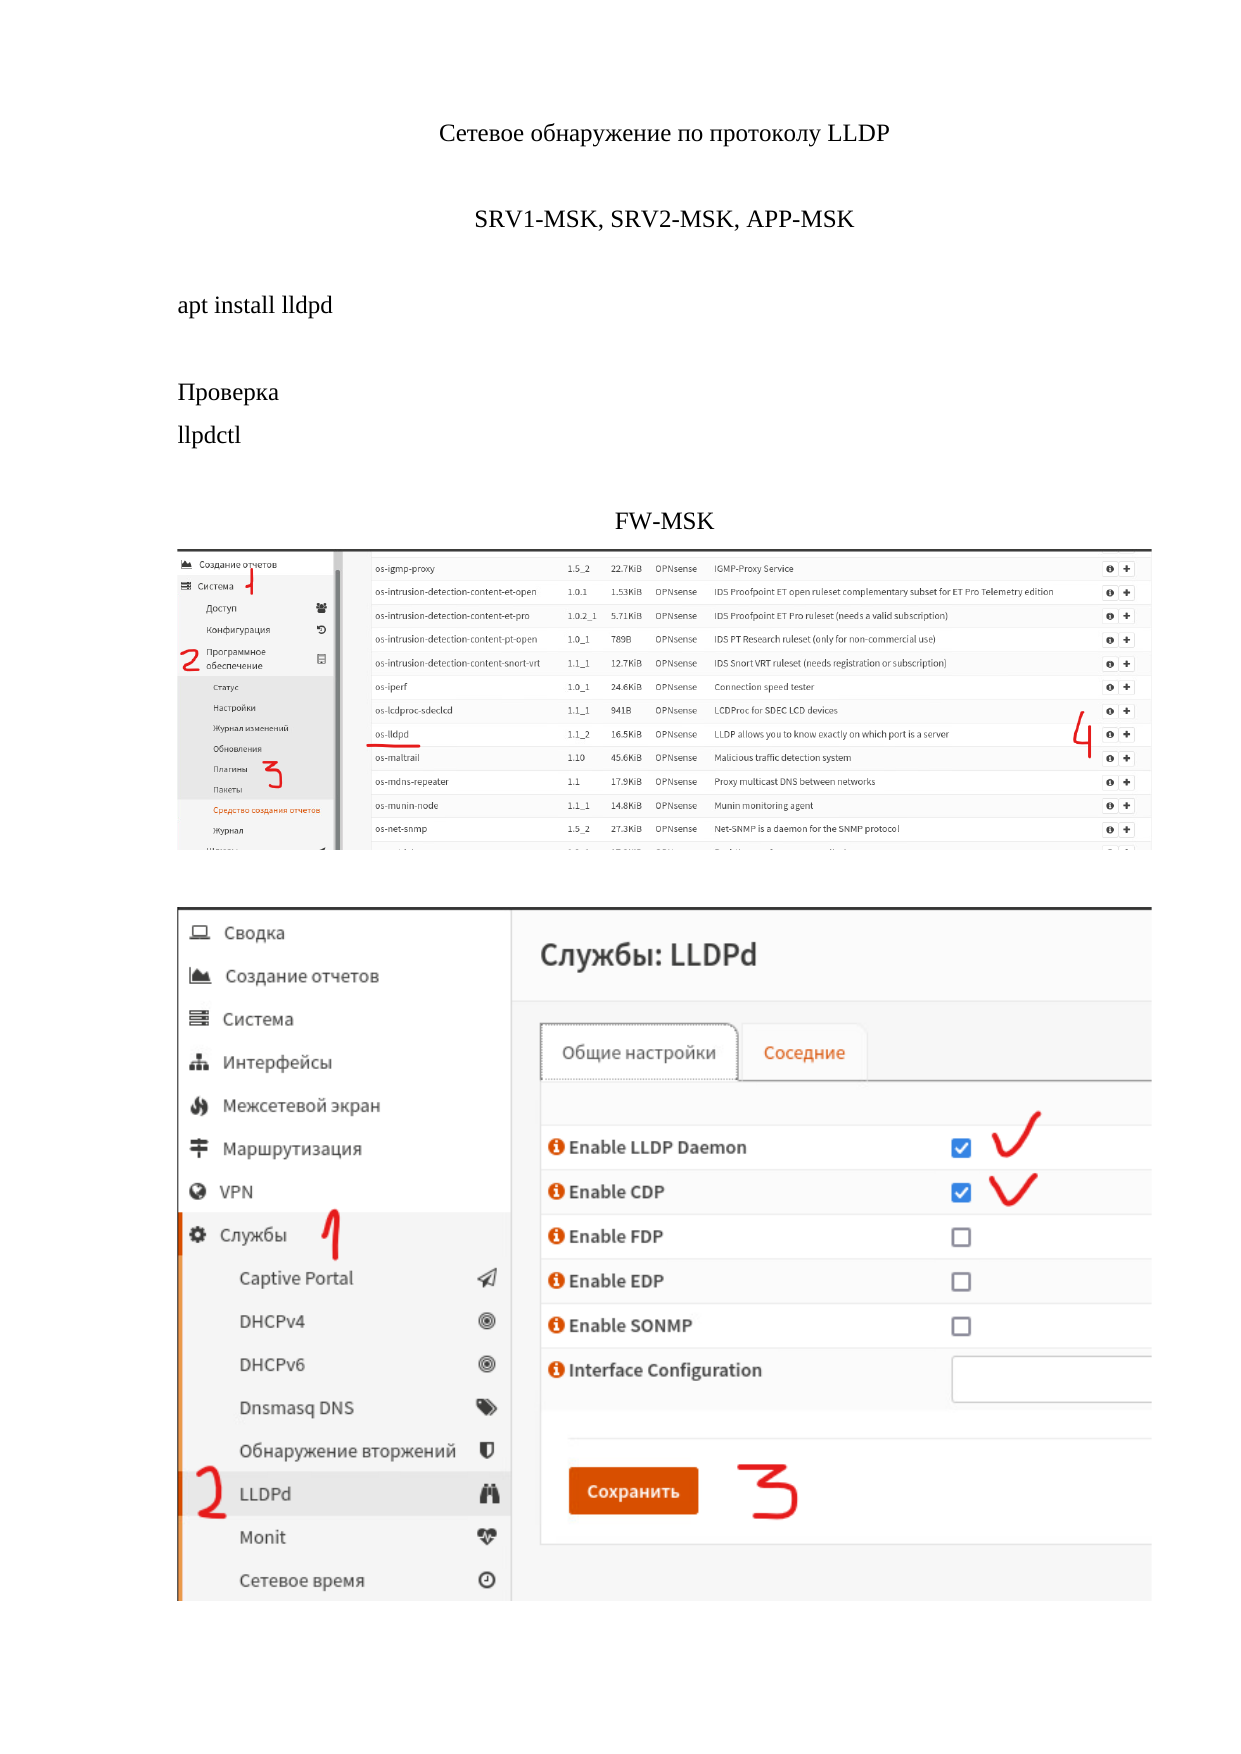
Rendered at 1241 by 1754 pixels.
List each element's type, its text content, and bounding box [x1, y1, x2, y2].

text FW-MSK [177, 506, 1152, 535]
text llpdctl [177, 420, 1152, 449]
picture [177, 549, 1152, 850]
text apt install lldpd [177, 291, 1152, 319]
text Сетевое обнаружение по протоколу LLDP [177, 118, 1152, 147]
text SRV1-MSK, SRV2-MSK, APP-MSK [177, 204, 1152, 233]
text Проверка [177, 377, 1152, 406]
picture [177, 907, 1152, 1601]
